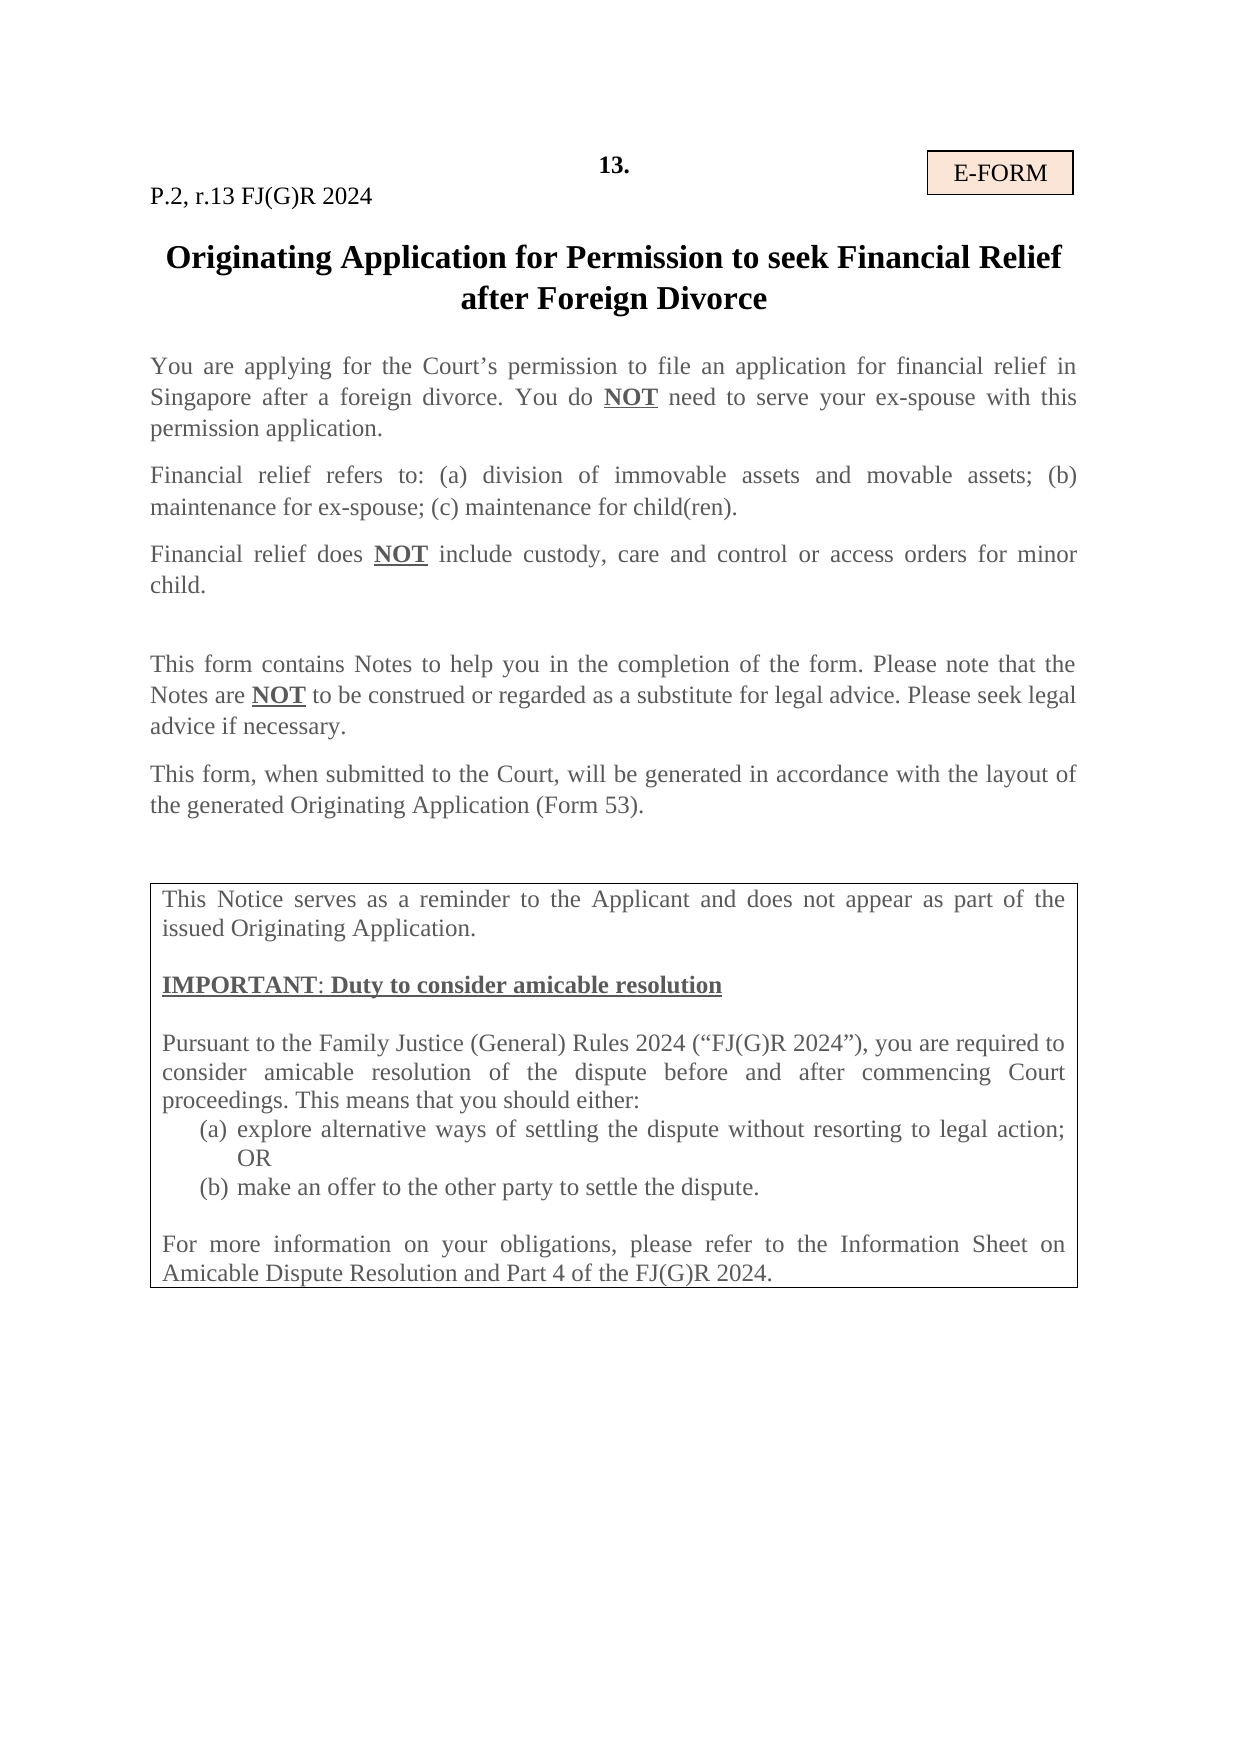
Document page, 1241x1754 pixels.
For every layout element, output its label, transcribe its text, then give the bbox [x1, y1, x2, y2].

text You are applying for the Court’s permission to file an application for financial relief in Singapore after a foreign divorce. You do NOT need to serve your ex-spouse with this permission application. [150, 351, 1078, 442]
subtitle 13. [150, 150, 1078, 179]
text This form, when submitted to the Court, will be generated in accordance with the layout of the generated Originating Application (Form 53). [150, 759, 1078, 819]
text Financial relief refers to: (a) division of immovable assets and movable assets; (b) maintenance for ex-spouse; (c) maintenance for child(ren). [150, 461, 1078, 520]
list This form contains Notes to help you in the completion of the form. Please note that the Notes are NOT to be construed or regarded as a substitute for legal advice. Please seek legal advice if necessary. [150, 649, 1078, 740]
text P.2, r.13 FJ(G)R 2024 [150, 181, 1078, 210]
table_header This Notice serves as a reminder to the Applicant and does not appear as part of the issued Originating Application. IMPORTANT: Duty to consider amicable resolution Pursuant to the Family Justice (General) Rules 2024 (“FJ(G)R 2024”), you are required to consider amicable resolution of the dispute before and after commencing Court proceedings. This means that you should either: explore alternative ways of settling the dispute without resorting to legal action; OR make an offer to the other party to settle the dispute. For more information on your obligations, please refer to the Information Sheet on Amicable Dispute Resolution and Part 4 of the FJ(G)R 2024. [151, 884, 1077, 1287]
text Financial relief does NOT include custody, care and control or access orders for minor child. [150, 539, 1078, 599]
subtitle Originating Application for Permission to seek Financial Relief after Foreign Divorce [150, 237, 1078, 317]
